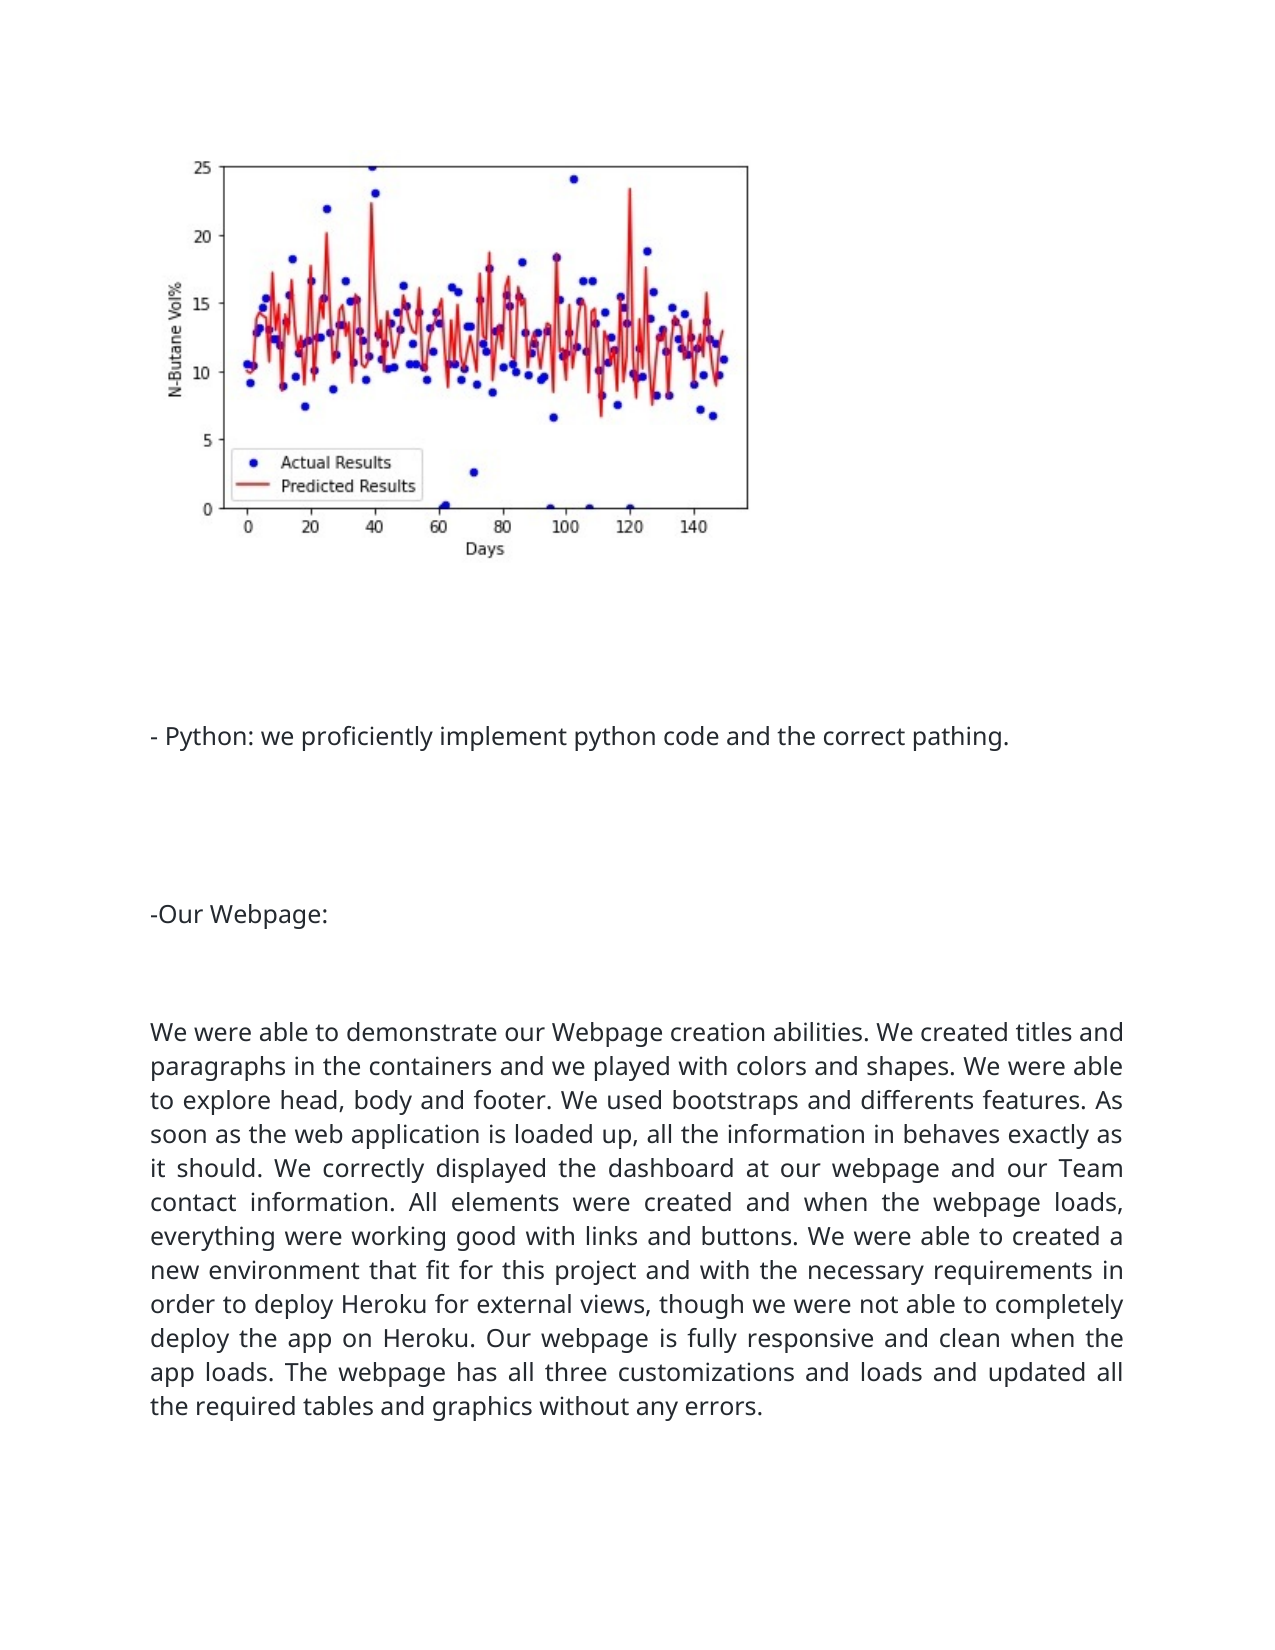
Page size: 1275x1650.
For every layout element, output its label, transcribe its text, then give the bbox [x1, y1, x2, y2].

text -Our Webpage: [150, 896, 1125, 930]
text - Python: we proficiently implement python code and the correct pathing. [150, 719, 1125, 753]
picture [150, 150, 886, 635]
text We were able to demonstrate our Webpage creation abilities. We created titles and paragraphs in the containers and we played with colors and shapes. We were able to explore head, body and footer. We used bootstraps and differents features. As soon as the web application is loaded up, all the information in behaves exactly as it should. We correctly displayed the dashboard at our webpage and our Team contact information. All elements were created and when the webpage loads, everything were working good with links and buttons. We were able to created a new environment that fit for this project and with the necessary requirements in order to deploy Heroku for external views, though we were not able to completely deploy the app on Heroku. Our webpage is fully responsive and clean when the app loads. The webpage has all three customizations and loads and updated all the required tables and graphics without any errors. [150, 1014, 1125, 1423]
